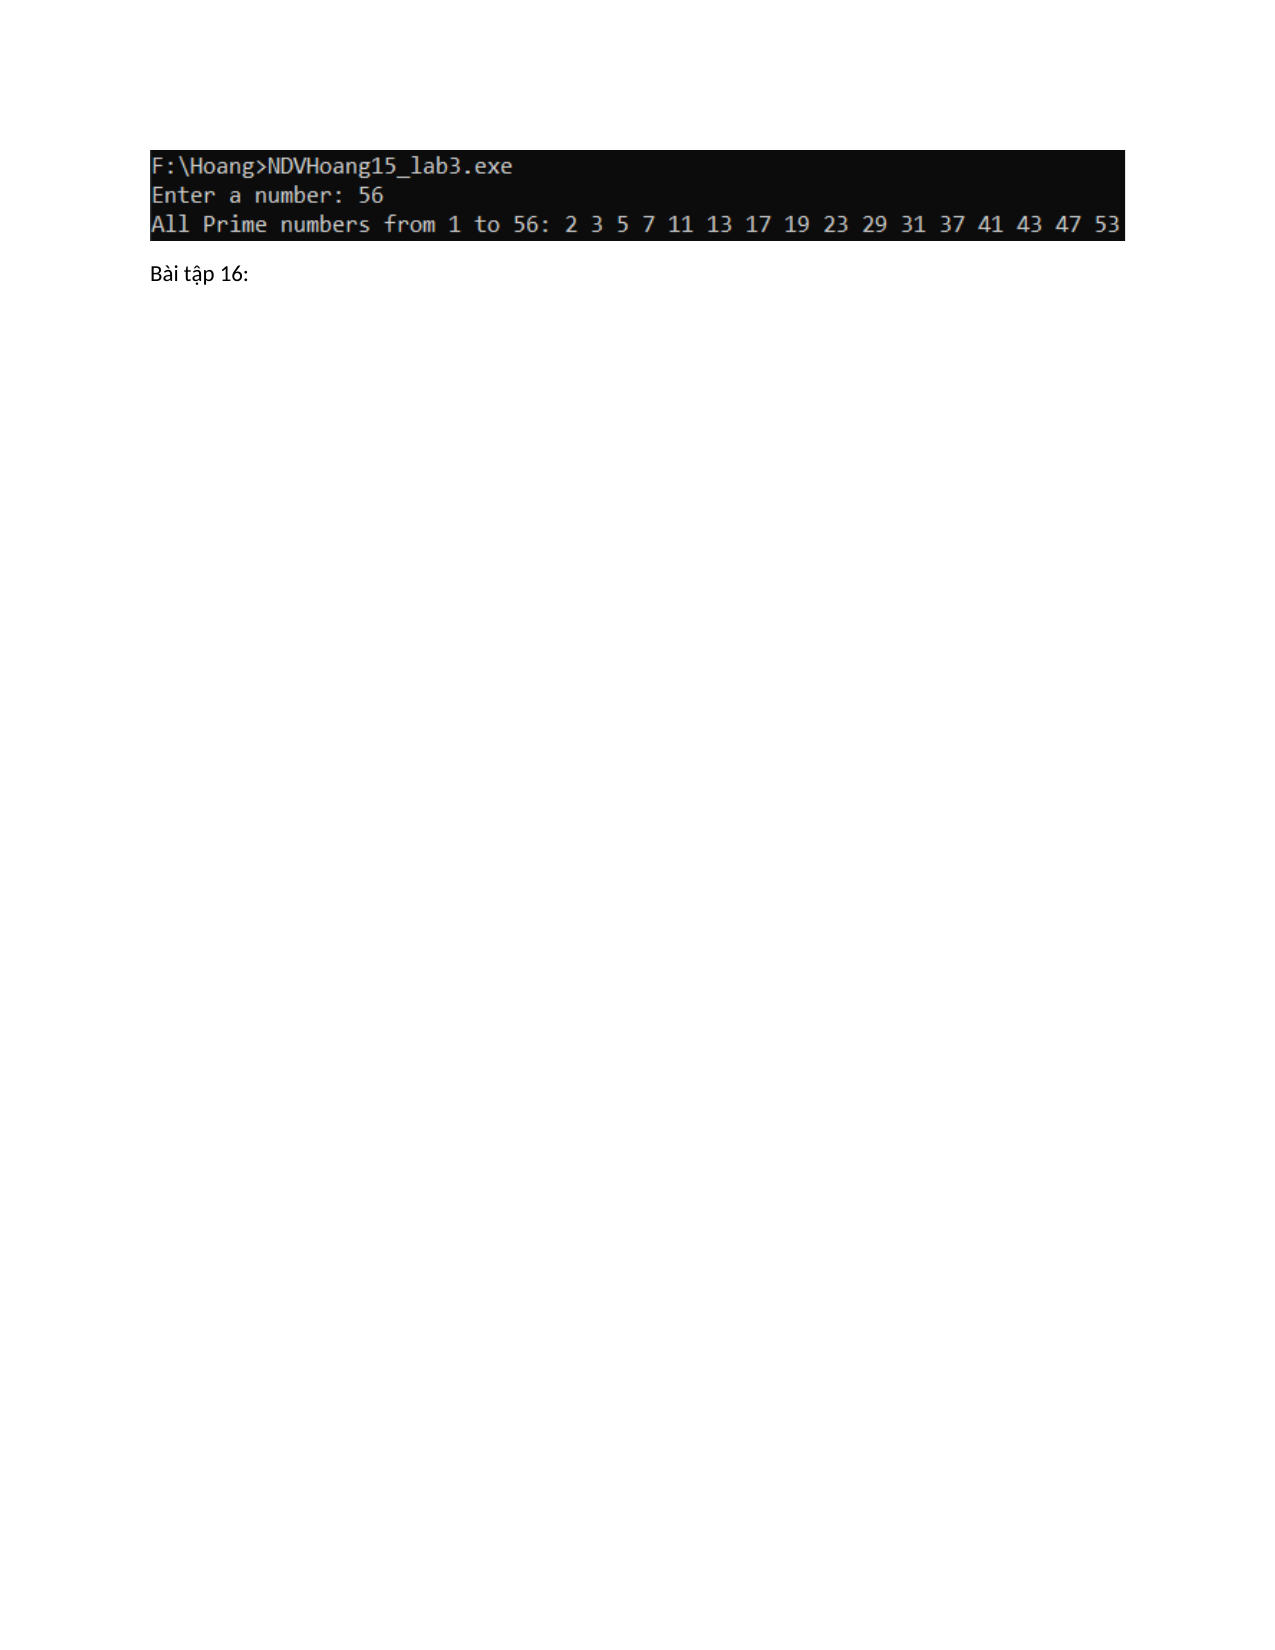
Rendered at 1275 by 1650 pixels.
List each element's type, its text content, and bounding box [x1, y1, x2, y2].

picture [150, 150, 1125, 241]
text Bài tập 16: [150, 259, 1125, 287]
